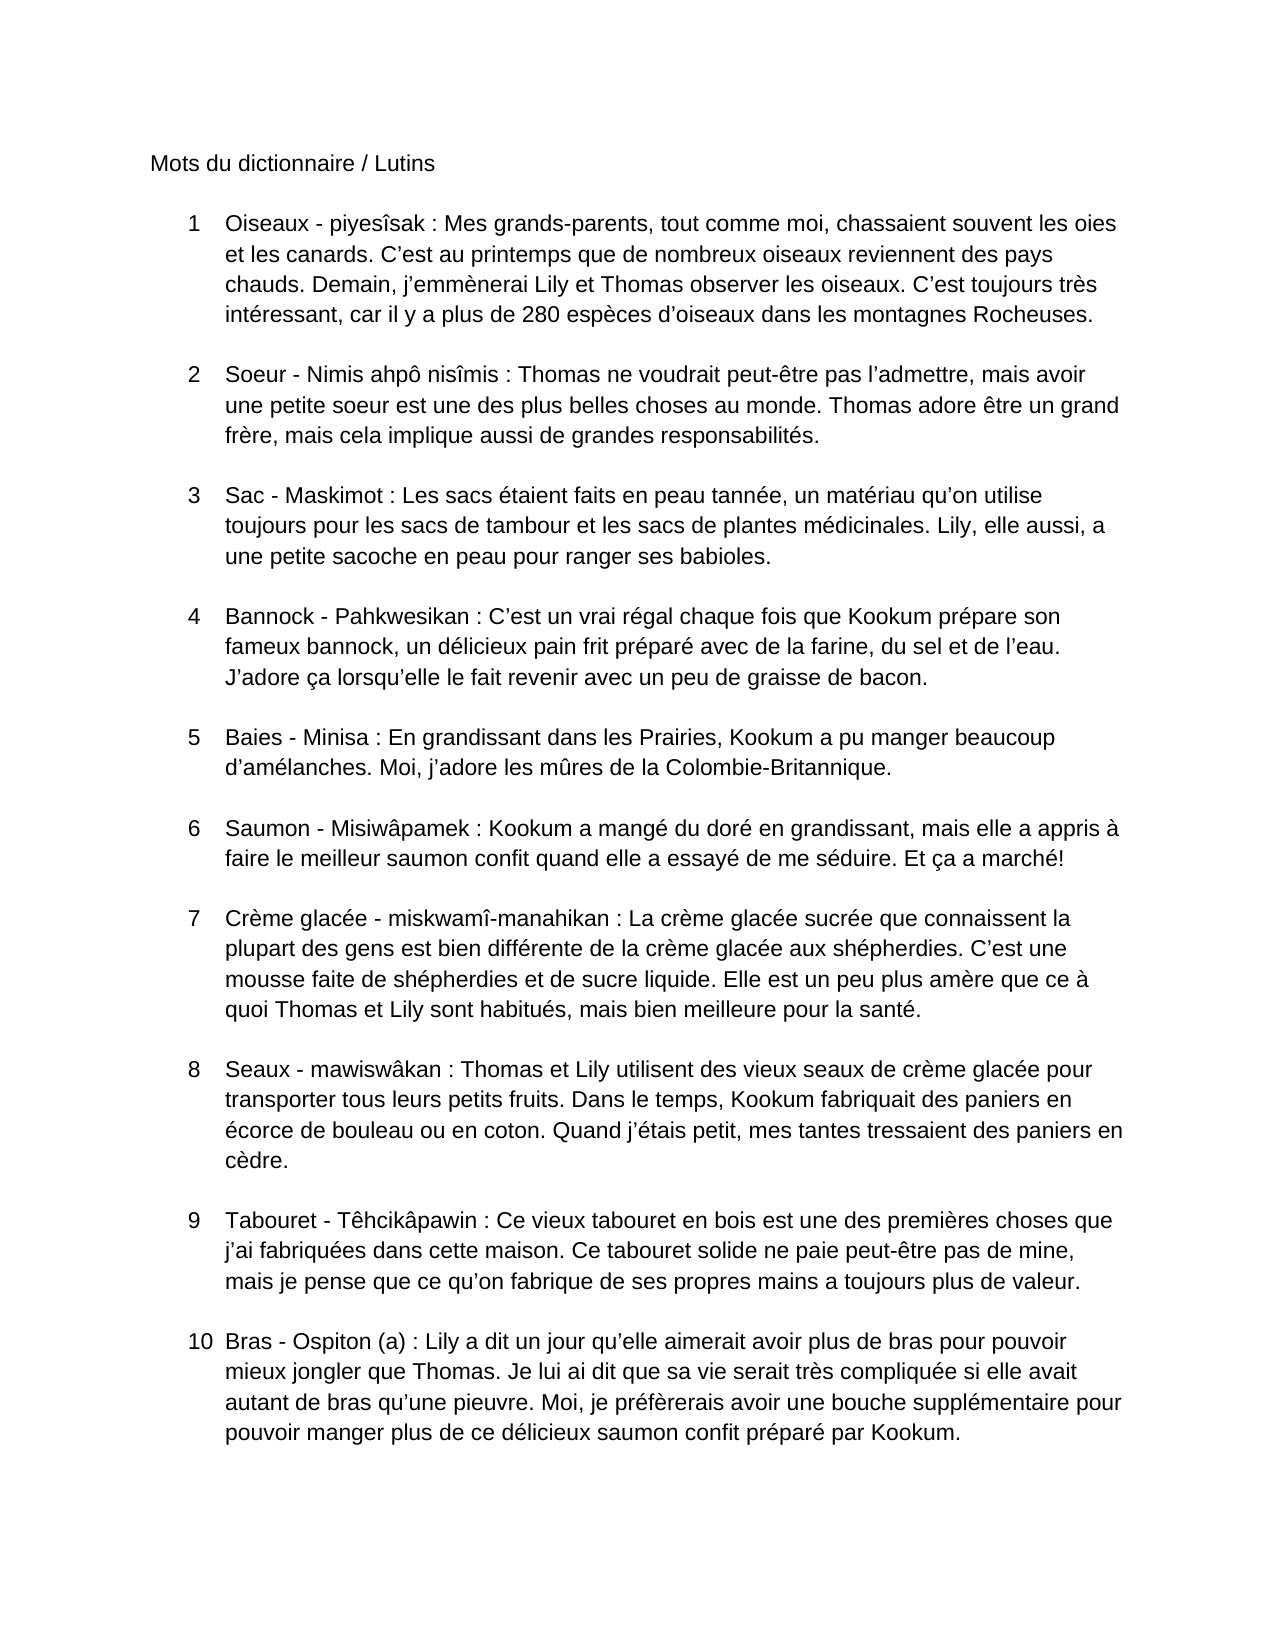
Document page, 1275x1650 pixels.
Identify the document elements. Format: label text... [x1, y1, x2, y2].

list Bras - Ospiton (a) : Lily a dit un jour qu’elle aimerait avoir plus de bras pour pouvoir mieux jongler que Thomas. Je lui ai dit que sa vie serait très compliquée si elle avait autant de bras qu’une pieuvre. Moi, je préfèrerais avoir une bouche supplémentaire pour pouvoir manger plus de ce délicieux saumon confit préparé par Kookum. [188, 1328, 1125, 1445]
list Oiseaux - piyesîsak : Mes grands-parents, tout comme moi, chassaient souvent les oies et les canards. C’est au printemps que de nombreux oiseaux reviennent des pays chauds. Demain, j’emmènerai Lily et Thomas observer les oiseaux. C’est toujours très intéressant, car il y a plus de 280 espèces d’oiseaux dans les montagnes Rocheuses. [188, 210, 1125, 327]
list Seaux - mawiswâkan : Thomas et Lily utilisent des vieux seaux de crème glacée pour transporter tous leurs petits fruits. Dans le temps, Kookum fabriquait des paniers en écorce de bouleau ou en coton. Quand j’étais petit, mes tantes tressaient des paniers en cèdre. [188, 1056, 1125, 1173]
list Saumon - Misiwâpamek : Kookum a mangé du doré en grandissant, mais elle a appris à faire le meilleur saumon confit quand elle a essayé de me séduire. Et ça a marché! [188, 814, 1125, 871]
list Crème glacée - miskwamî-manahikan : La crème glacée sucrée que connaissent la plupart des gens est bien différente de la crème glacée aux shépherdies. C’est une mousse faite de shépherdies et de sucre liquide. Elle est un peu plus amère que ce à quoi Thomas et Lily sont habitués, mais bien meilleure pour la santé. [188, 905, 1125, 1022]
text Mots du dictionnaire / Lutins [150, 150, 1125, 176]
list Baies - Minisa : En grandissant dans les Prairies, Kookum a pu manger beaucoup d’amélanches. Moi, j’adore les mûres de la Colombie-Britannique. [188, 724, 1125, 781]
list Bannock - Pahkwesikan : C’est un vrai régal chaque fois que Kookum prépare son fameux bannock, un délicieux pain frit préparé avec de la farine, du sel et de l’eau. J’adore ça lorsqu’elle le fait revenir avec un peu de graisse de bacon. [188, 603, 1125, 690]
list Soeur - Nimis ahpô nisîmis : Thomas ne voudrait peut-être pas l’admettre, mais avoir une petite soeur est une des plus belles choses au monde. Thomas adore être un grand frère, mais cela implique aussi de grandes responsabilités. [188, 361, 1125, 448]
list Tabouret - Têhcikâpawin : Ce vieux tabouret en bois est une des premières choses que j’ai fabriquées dans cette maison. Ce tabouret solide ne paie peut-être pas de mine, mais je pense que ce qu’on fabrique de ses propres mains a toujours plus de valeur. [188, 1207, 1125, 1294]
list Sac - Maskimot : Les sacs étaient faits en peau tannée, un matériau qu’on utilise toujours pour les sacs de tambour et les sacs de plantes médicinales. Lily, elle aussi, a une petite sacoche en peau pour ranger ses babioles. [188, 482, 1125, 569]
